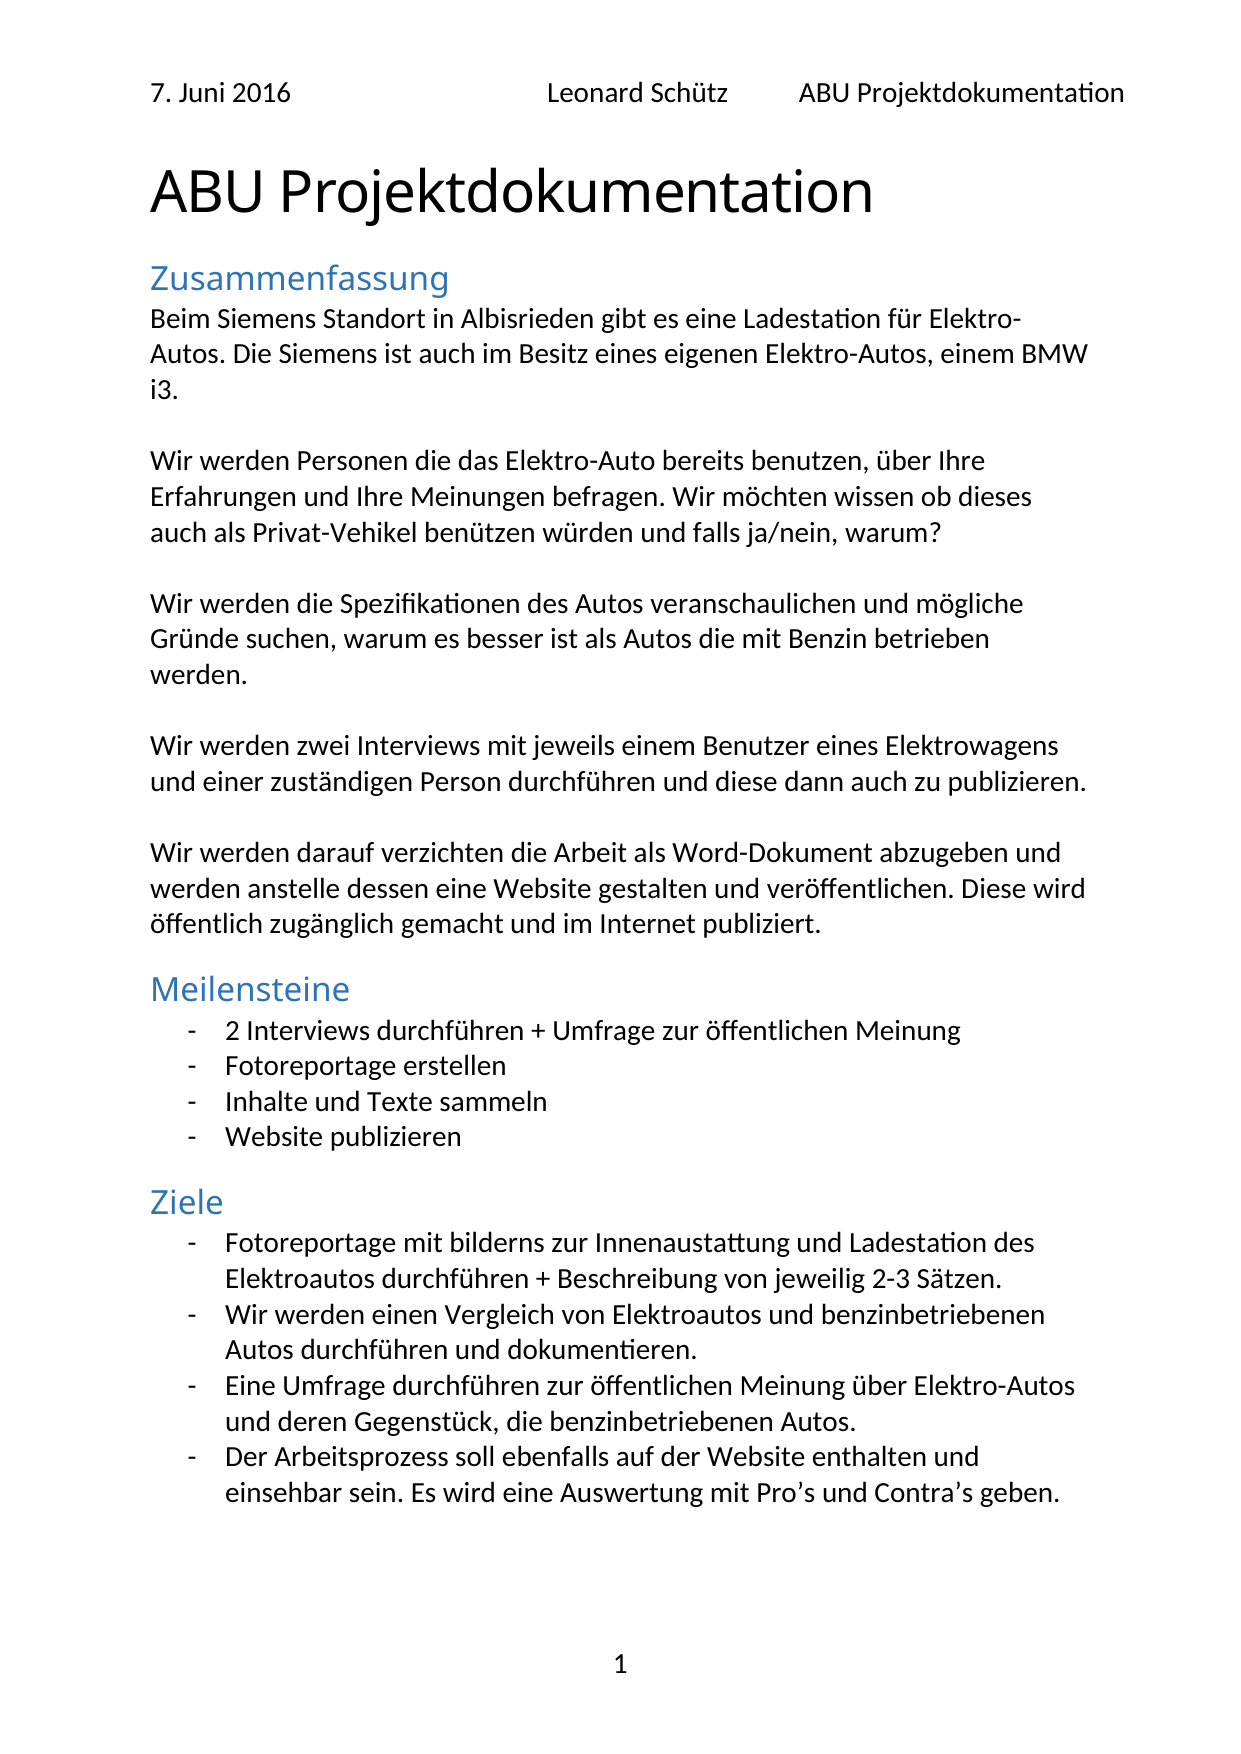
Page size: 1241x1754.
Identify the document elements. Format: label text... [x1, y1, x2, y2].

list Eine Umfrage durchführen zur öffentlichen Meinung über Elektro-Autos und deren Gegenstück, die benzinbetriebenen Autos. [187, 1367, 1090, 1438]
text Wir werden die Spezifikationen des Autos veranschaulichen und mögliche Gründe suchen, warum es besser ist als Autos die mit Benzin betrieben werden. [150, 585, 1090, 692]
list Fotoreportage mit bilderns zur Innenaustattung und Ladestation des Elektroautos durchführen + Beschreibung von jeweilig 2-3 Sätzen. [187, 1224, 1090, 1296]
text Wir werden Personen die das Elektro-Auto bereits benutzen, über Ihre Erfahrungen und Ihre Meinungen befragen. Wir möchten wissen ob dieses auch als Privat-Vehikel benützen würden und falls ja/nein, warum? [150, 442, 1090, 549]
list Der Arbeitsprozess soll ebenfalls auf der Website enthalten und einsehbar sein. Es wird eine Auswertung mit Pro’s und Contra’s geben. [187, 1438, 1090, 1509]
list Inhalte und Texte sammeln [187, 1083, 1090, 1118]
list Website publizieren [187, 1118, 1090, 1154]
subtitle Meilensteine [150, 966, 1090, 1012]
list Wir werden einen Vergleich von Elektroautos und benzinbetriebenen Autos durchführen und dokumentieren. [187, 1296, 1090, 1367]
title ABU Projektdokumentation [150, 150, 1090, 229]
subtitle Zusammenfassung [150, 254, 1090, 300]
list Fotoreportage erstellen [187, 1047, 1090, 1083]
text Beim Siemens Standort in Albisrieden gibt es eine Ladestation für Elektro-Autos. Die Siemens ist auch im Besitz eines eigenen Elektro-Autos, einem BMW i3. [150, 300, 1090, 407]
subtitle Ziele [150, 1179, 1090, 1224]
text Wir werden darauf verzichten die Arbeit als Word-Dokument abzugeben und werden anstelle dessen eine Website gestalten und veröffentlichen. Diese wird öffentlich zugänglich gemacht und im Internet publiziert. [150, 834, 1090, 941]
list 2 Interviews durchführen + Umfrage zur öffentlichen Meinung [187, 1012, 1090, 1047]
text Wir werden zwei Interviews mit jeweils einem Benutzer eines Elektrowagens und einer zuständigen Person durchführen und diese dann auch zu publizieren. [150, 727, 1090, 799]
